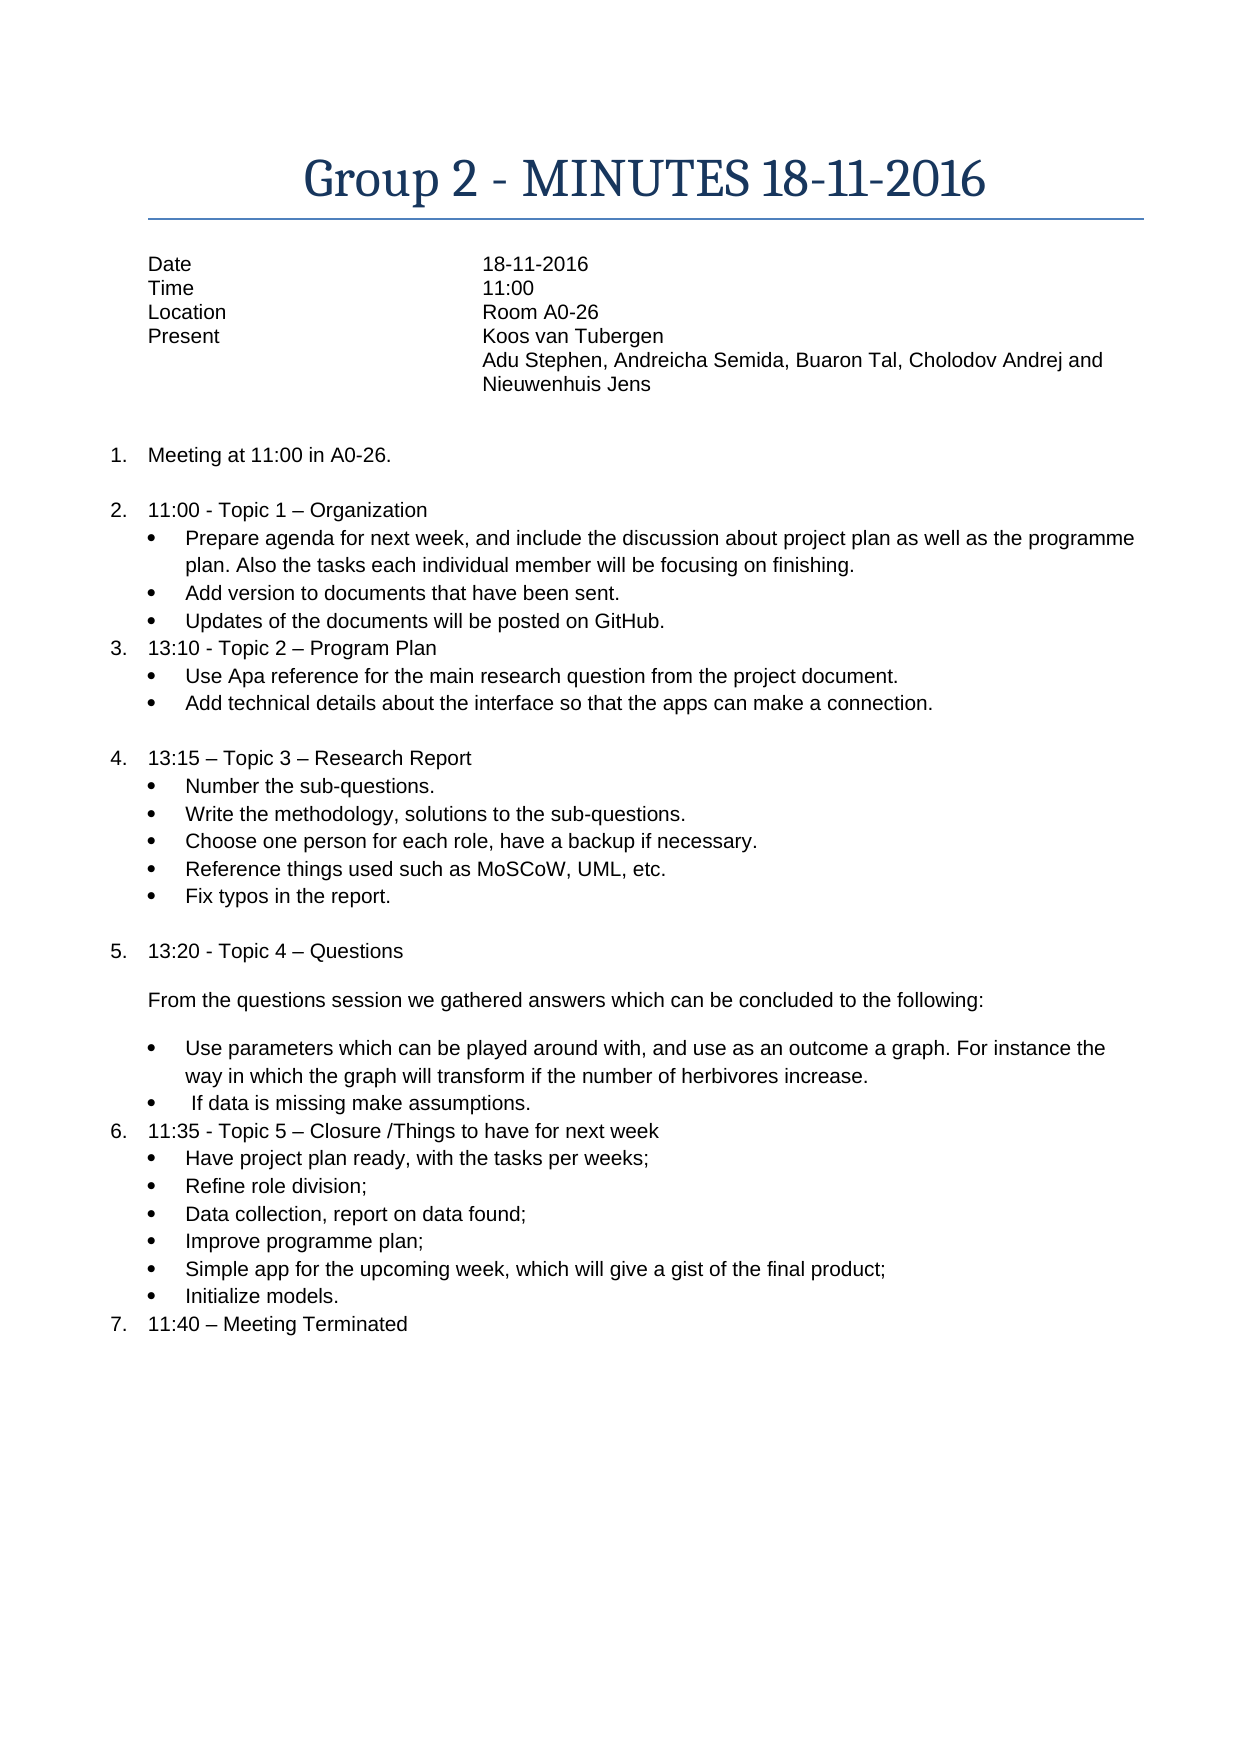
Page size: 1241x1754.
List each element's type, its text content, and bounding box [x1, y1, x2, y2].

list Data collection, report on data found; [148, 1201, 1144, 1225]
list Meeting at 11:00 in A0-26. [110, 443, 1144, 467]
text Present Koos van Tubergen [148, 323, 1144, 347]
title Group 2 - MINUTES 18-11-2016 [148, 148, 1144, 218]
list Fix typos in the report. [148, 884, 1144, 936]
list 11:40 – Meeting Terminated [110, 1312, 1144, 1336]
list Use Apa reference for the main research question from the project document. [148, 663, 1144, 688]
text Date 18-11-2016 [148, 252, 1144, 276]
list 11:35 - Topic 5 – Closure /Things to have for next week [110, 1119, 1144, 1143]
text Time 11:00 [148, 276, 1144, 299]
list Prepare agenda for next week, and include the discussion about project plan as well as the programme plan. Also the tasks each individual member will be focusing on finishing. [148, 526, 1144, 577]
list Updates of the documents will be posted on GitHub. [148, 608, 1144, 632]
text Location Room A0-26 [148, 299, 1144, 323]
list Add technical details about the interface so that the apps can make a connection. [148, 691, 1144, 743]
list 13:15 – Topic 3 – Research Report [110, 746, 1144, 770]
list Refine role division; [148, 1174, 1144, 1198]
list Reference things used such as MoSCoW, UML, etc. [148, 857, 1144, 881]
list 13:20 - Topic 4 – Questions [110, 939, 1144, 963]
list Simple app for the upcoming week, which will give a gist of the final product; [148, 1257, 1144, 1281]
text Adu Stephen, Andreicha Semida, Buaron Tal, Cholodov Andrej and Nieuwenhuis Jens [482, 347, 1144, 395]
list Write the methodology, solutions to the sub-questions. [148, 801, 1144, 825]
list 13:10 - Topic 2 – Program Plan [110, 636, 1144, 660]
list Improve programme plan; [148, 1229, 1144, 1253]
list Initialize models. [148, 1284, 1144, 1308]
list Add version to documents that have been sent. [148, 581, 1144, 605]
list Choose one person for each role, have a backup if necessary. [148, 829, 1144, 853]
list Use parameters which can be played around with, and use as an outcome a graph. For instance the way in which the graph will transform if the number of herbivores increase. [148, 1036, 1144, 1087]
list 11:00 - Topic 1 – Organization [110, 498, 1144, 522]
text From the questions session we gathered answers which can be concluded to the following: [148, 988, 1144, 1012]
list If data is missing make assumptions. [148, 1091, 1144, 1115]
list Number the sub-questions. [148, 774, 1144, 798]
list Have project plan ready, with the tasks per weeks; [148, 1146, 1144, 1170]
